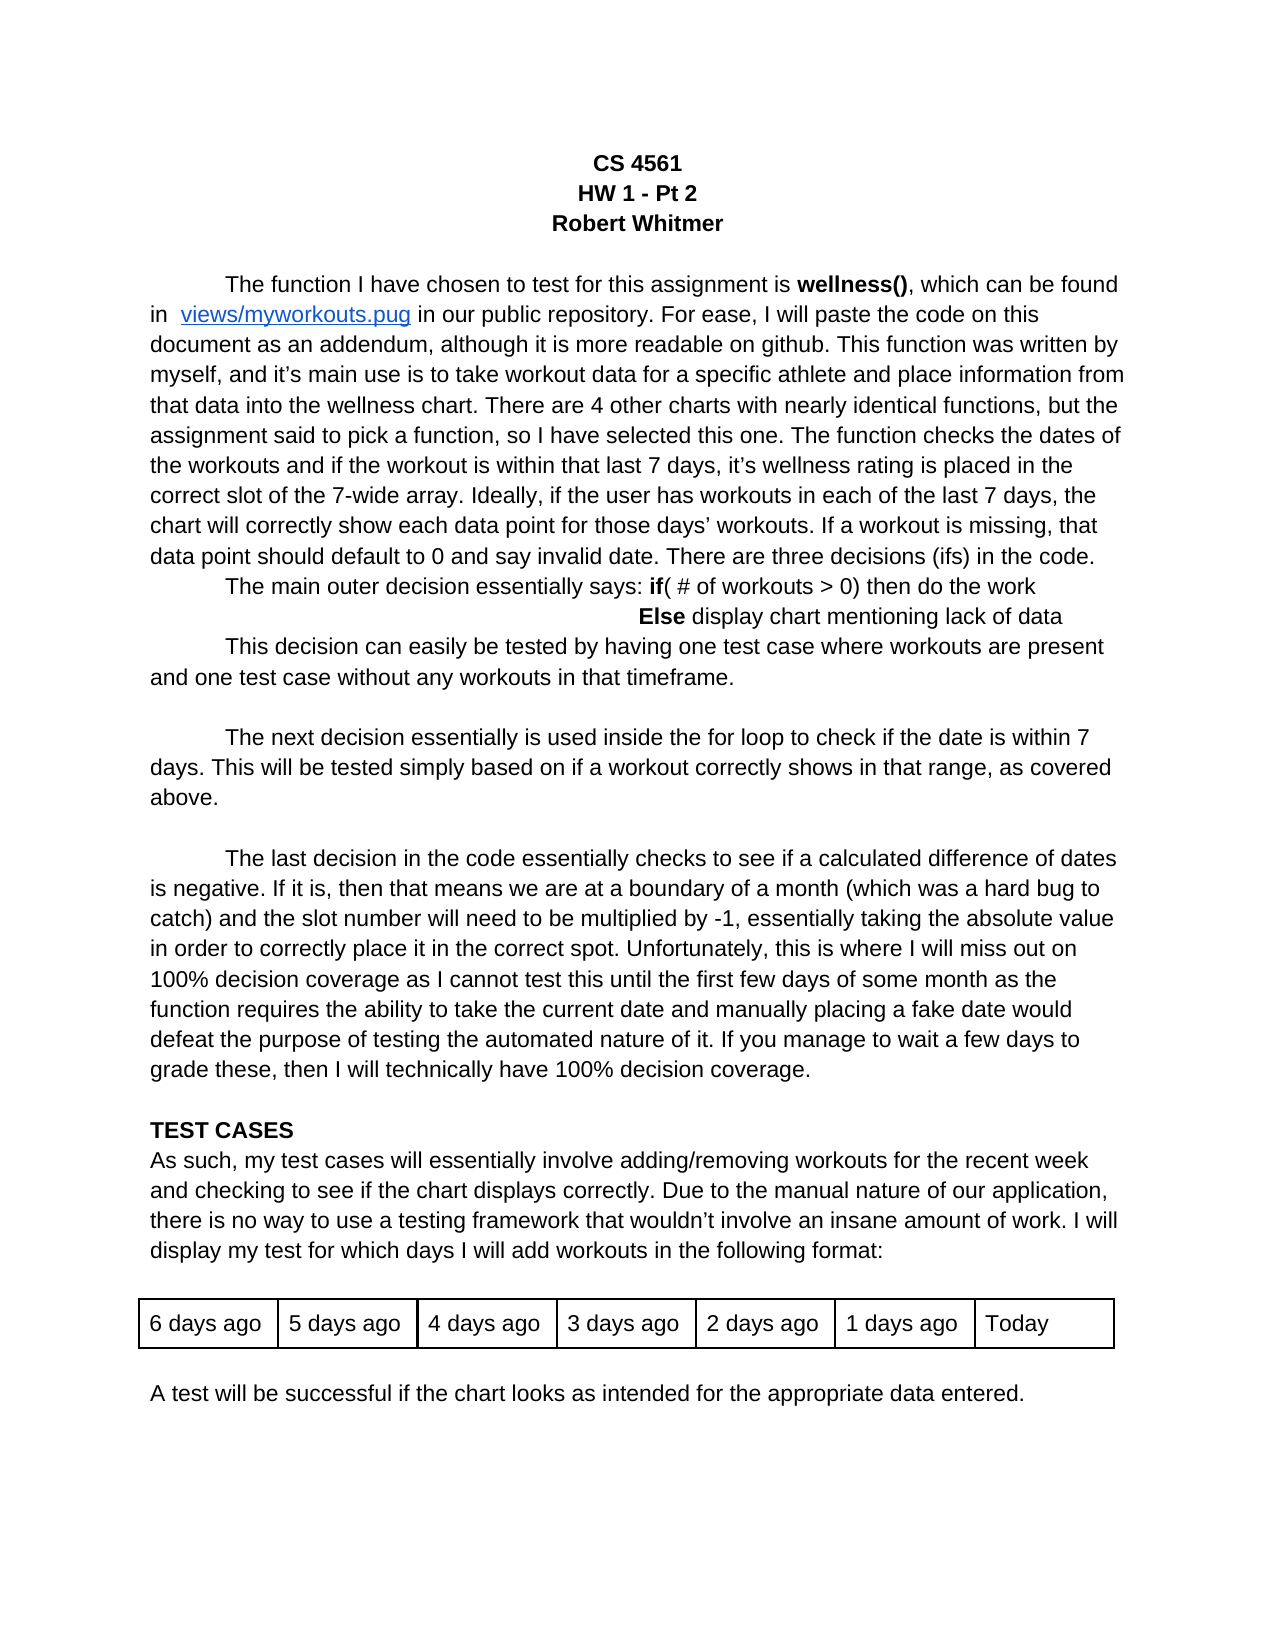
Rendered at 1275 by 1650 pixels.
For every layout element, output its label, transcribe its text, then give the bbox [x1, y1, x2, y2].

text The last decision in the code essentially checks to see if a calculated difference of dates is negative. If it is, then that means we are at a boundary of a month (which was a hard bug to catch) and the slot number will need to be multiplied by -1, essentially taking the absolute value in order to correctly place it in the correct spot. Unfortunately, this is where I will miss out on 100% decision coverage as I cannot test this until the first few days of some month as the function requires the ability to take the current date and manually placing a fake date would defeat the purpose of testing the automated nature of it. If you manage to wait a few days to grade these, then I will technically have 100% decision coverage. [150, 845, 1125, 1083]
table_header 5 days ago [279, 1300, 416, 1347]
text A test will be successful if the chart looks as intended for the appropriate data entered. [150, 1379, 1125, 1406]
text As such, my test cases will essentially involve adding/removing workouts for the recent week and checking to see if the chart displays correctly. Due to the manual nature of our application, there is no way to use a testing framework that wouldn’t involve an insane amount of work. I will display my test for which days I will add workouts in the following format: [150, 1147, 1125, 1264]
text The main outer decision essentially says: if( # of workouts > 0) then do the work [150, 573, 1125, 599]
text TEST CASES [150, 1117, 1125, 1143]
text The function I have chosen to test for this assignment is wellness(), which can be found in views/myworkouts.pug in our public repository. For ease, I will paste the code on this document as an addendum, although it is more readable on github. This function was written by myself, and it’s main use is to take workout data for a specific athlete and place information from that data into the wellness chart. There are 4 other charts with nearly identical functions, but the assignment said to pick a function, so I have selected this one. The function checks the dates of the workouts and if the workout is within that last 7 days, it’s wellness rating is placed in the correct slot of the 7-wide array. Ideally, if the user has workouts in each of the last 7 days, the chart will correctly show each data point for those days’ workouts. If a workout is missing, that data point should default to 0 and say invalid date. There are three decisions (ifs) in the code. [150, 271, 1125, 569]
table_header 4 days ago [419, 1300, 556, 1347]
text Else display chart mentioning lack of data [150, 603, 1125, 629]
text This decision can easily be tested by having one test case where workouts are present and one test case without any workouts in that timeframe. [150, 633, 1125, 690]
table_header Today [976, 1300, 1113, 1347]
table_header 2 days ago [697, 1300, 834, 1347]
text The next decision essentially is used inside the for loop to check if the date is within 7 days. This will be tested simply based on if a workout correctly shows in that range, as covered above. [150, 724, 1125, 811]
table_header 3 days ago [558, 1300, 695, 1347]
text HW 1 - Pt 2 [150, 180, 1125, 207]
text Robert Whitmer [150, 210, 1125, 237]
table_header 1 days ago [836, 1300, 974, 1347]
text CS 4561 [150, 150, 1125, 176]
table_header 6 days ago [140, 1300, 277, 1347]
